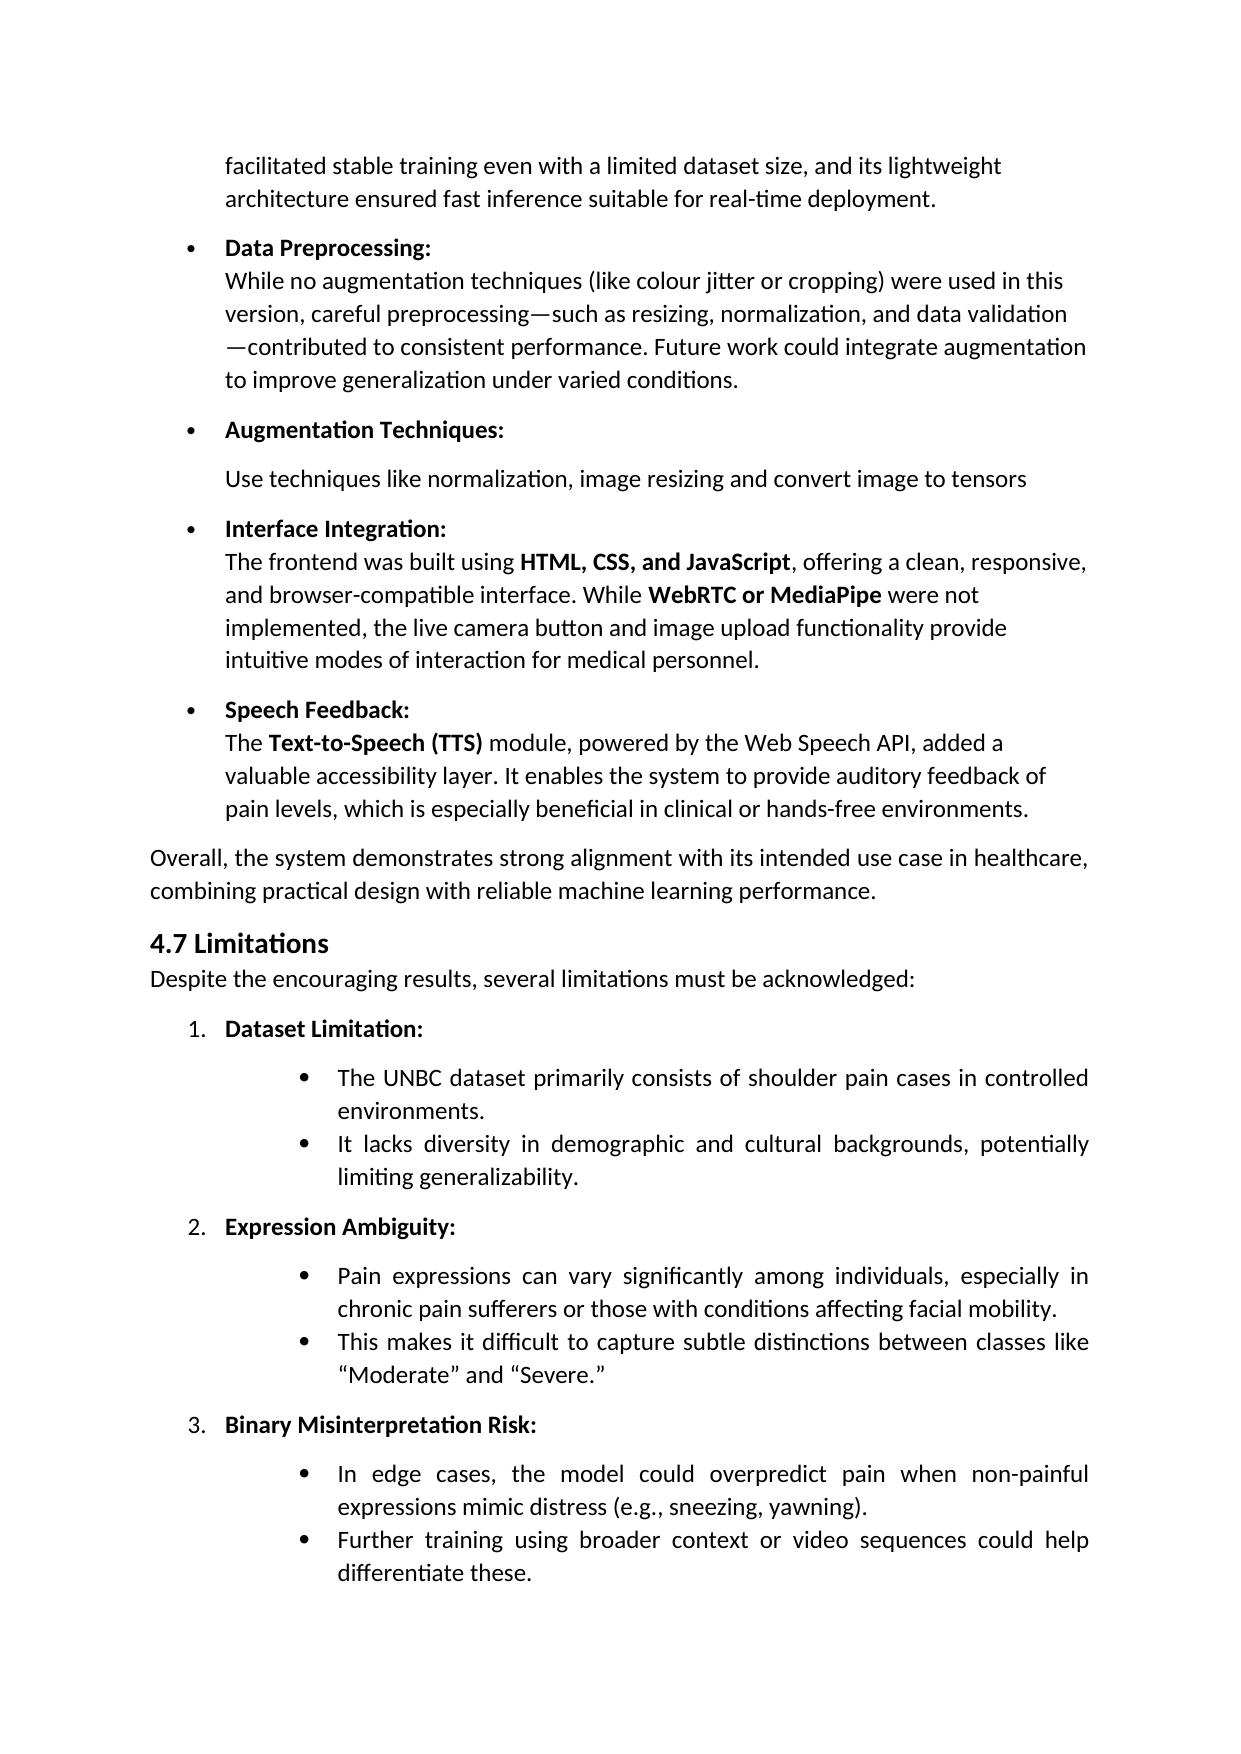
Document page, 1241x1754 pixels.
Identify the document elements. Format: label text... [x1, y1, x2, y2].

list Data Preprocessing: While no augmentation techniques (like colour jitter or cropping) were used in this version, careful preprocessing—such as resizing, normalization, and data validation—contributed to consistent performance. Future work could integrate augmentation to improve generalization under varied conditions. [187, 232, 1090, 395]
subtitle 4.7 Limitations [150, 925, 1090, 961]
list Augmentation Techniques: [187, 414, 1090, 444]
list Binary Misinterpretation Risk: [187, 1409, 1090, 1439]
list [187, 150, 1090, 213]
list Further training using broader context or video sequences could help differentiate these. [300, 1524, 1090, 1588]
list Pain expressions can vary significantly among individuals, especially in chronic pain sufferers or those with conditions affecting facial mobility. [300, 1261, 1090, 1324]
list Dataset Limitation: [187, 1013, 1090, 1043]
list It lacks diversity in demographic and cultural backgrounds, potentially limiting generalizability. [300, 1128, 1090, 1192]
text Despite the encouraging results, several limitations must be acknowledged: [150, 963, 1090, 994]
text Overall, the system demonstrates strong alignment with its intended use case in healthcare, combining practical design with reliable machine learning performance. [150, 842, 1090, 906]
list Speech Feedback: The Text-to-Speech (TTS) module, powered by the Web Speech API, added a valuable accessibility layer. It enables the system to provide auditory feedback of pain levels, which is especially beneficial in clinical or hands-free environments. [187, 694, 1090, 823]
list The UNBC dataset primarily consists of shoulder pain cases in controlled environments. [300, 1063, 1090, 1126]
list Expression Ambiguity: [187, 1211, 1090, 1241]
list In edge cases, the model could overpredict pain when non-painful expressions mimic distress (e.g., sneezing, yawning). [300, 1458, 1090, 1522]
text Use techniques like normalization, image resizing and convert image to tensors [225, 463, 1090, 494]
list Interface Integration: The frontend was built using HTML, CSS, and JavaScript, offering a clean, responsive, and browser-compatible interface. While WebRTC or MediaPipe were not implemented, the live camera button and image upload functionality provide intuitive modes of interaction for medical personnel. [187, 513, 1090, 675]
list This makes it difficult to capture subtle distinctions between classes like “Moderate” and “Severe.” [300, 1326, 1090, 1390]
